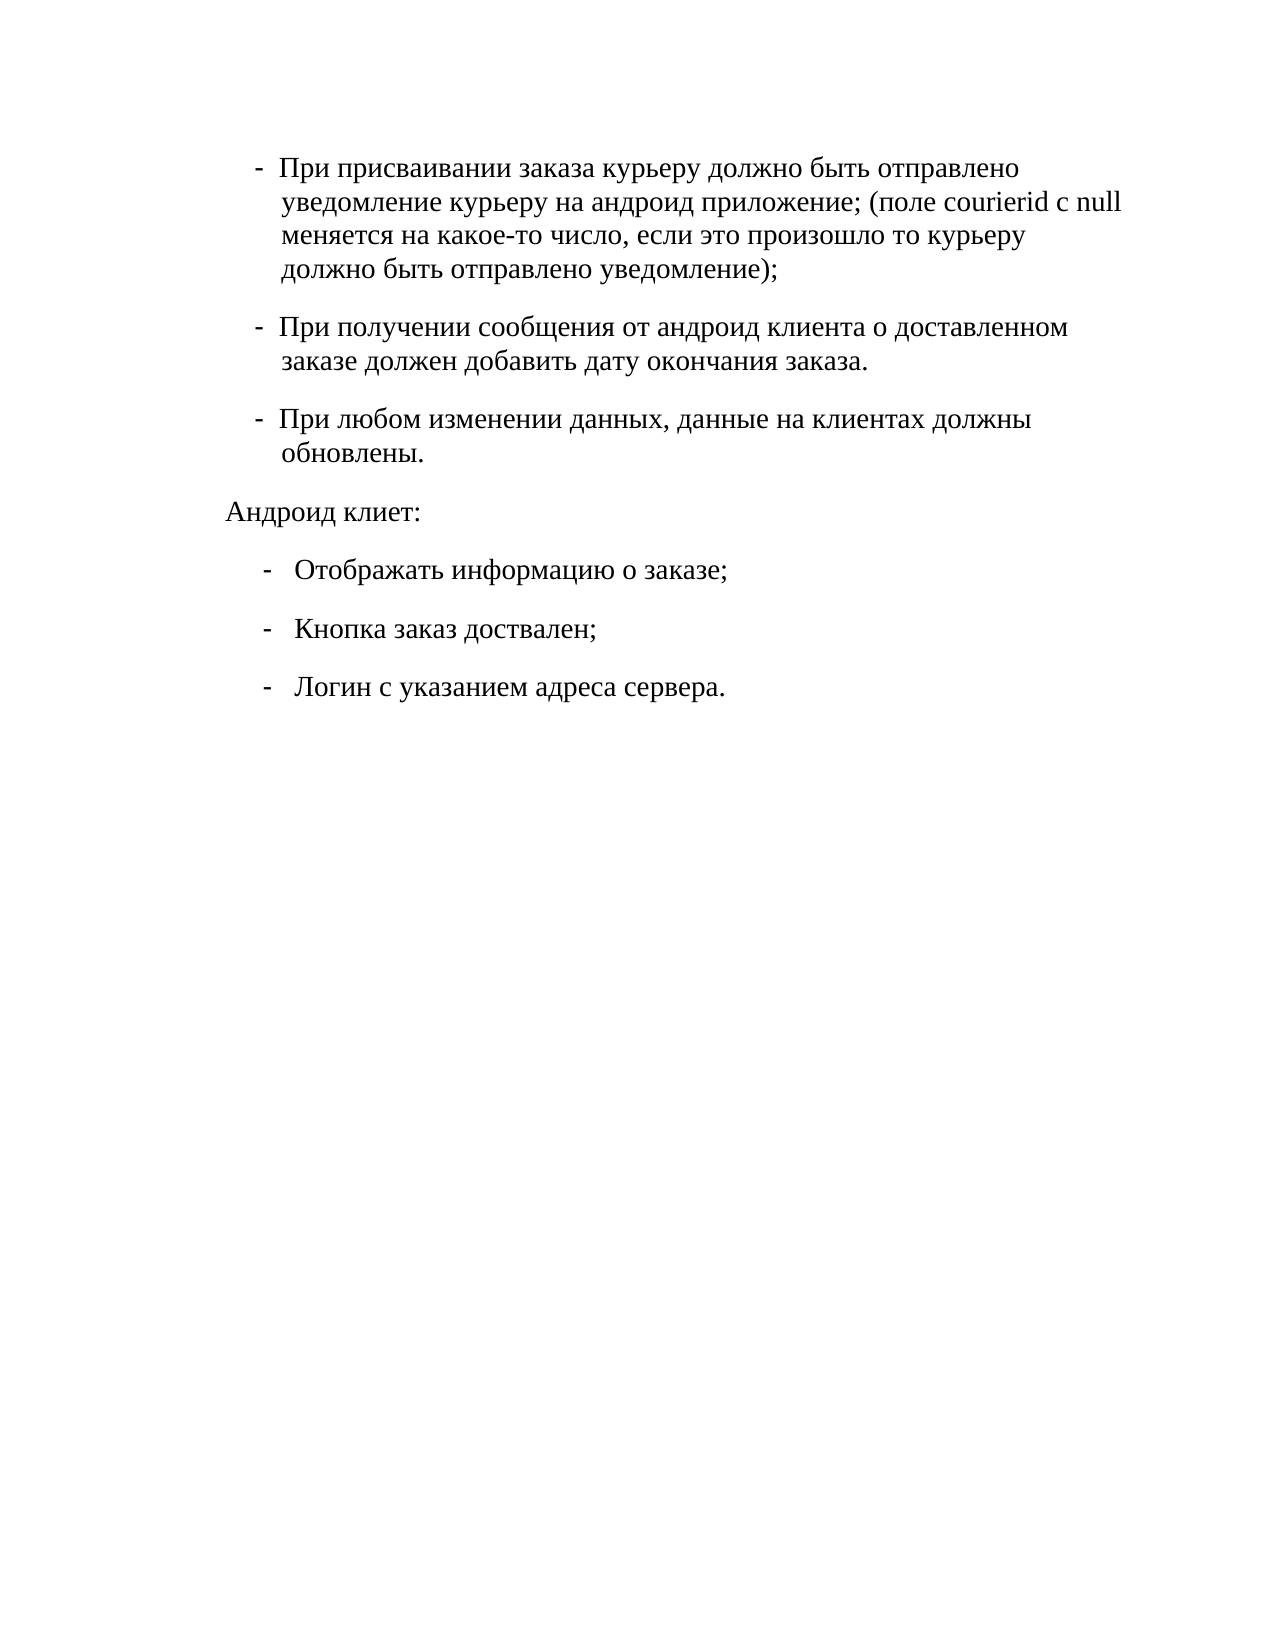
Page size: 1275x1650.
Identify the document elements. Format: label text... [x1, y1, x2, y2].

text - При любом изменении данных, данные на клиентах должны обновлены. [254, 401, 1125, 469]
text - Кнопка заказ доствален; [262, 611, 1125, 644]
text Андроид клиет: [150, 494, 1125, 527]
text - Отображать информацию о заказе; [262, 552, 1125, 586]
text - При получении сообщения от андроид клиента о доставленном заказе должен добавить дату окончания заказа. [254, 309, 1125, 376]
text - Логин с указанием адреса сервера. [262, 669, 1125, 703]
text - При присваивании заказа курьеру должно быть отправлено уведомление курьеру на андроид приложение; (поле courierid с null меняется на какое-то число, если это произошло то курьеру должно быть отправлено уведомление); [254, 150, 1125, 284]
